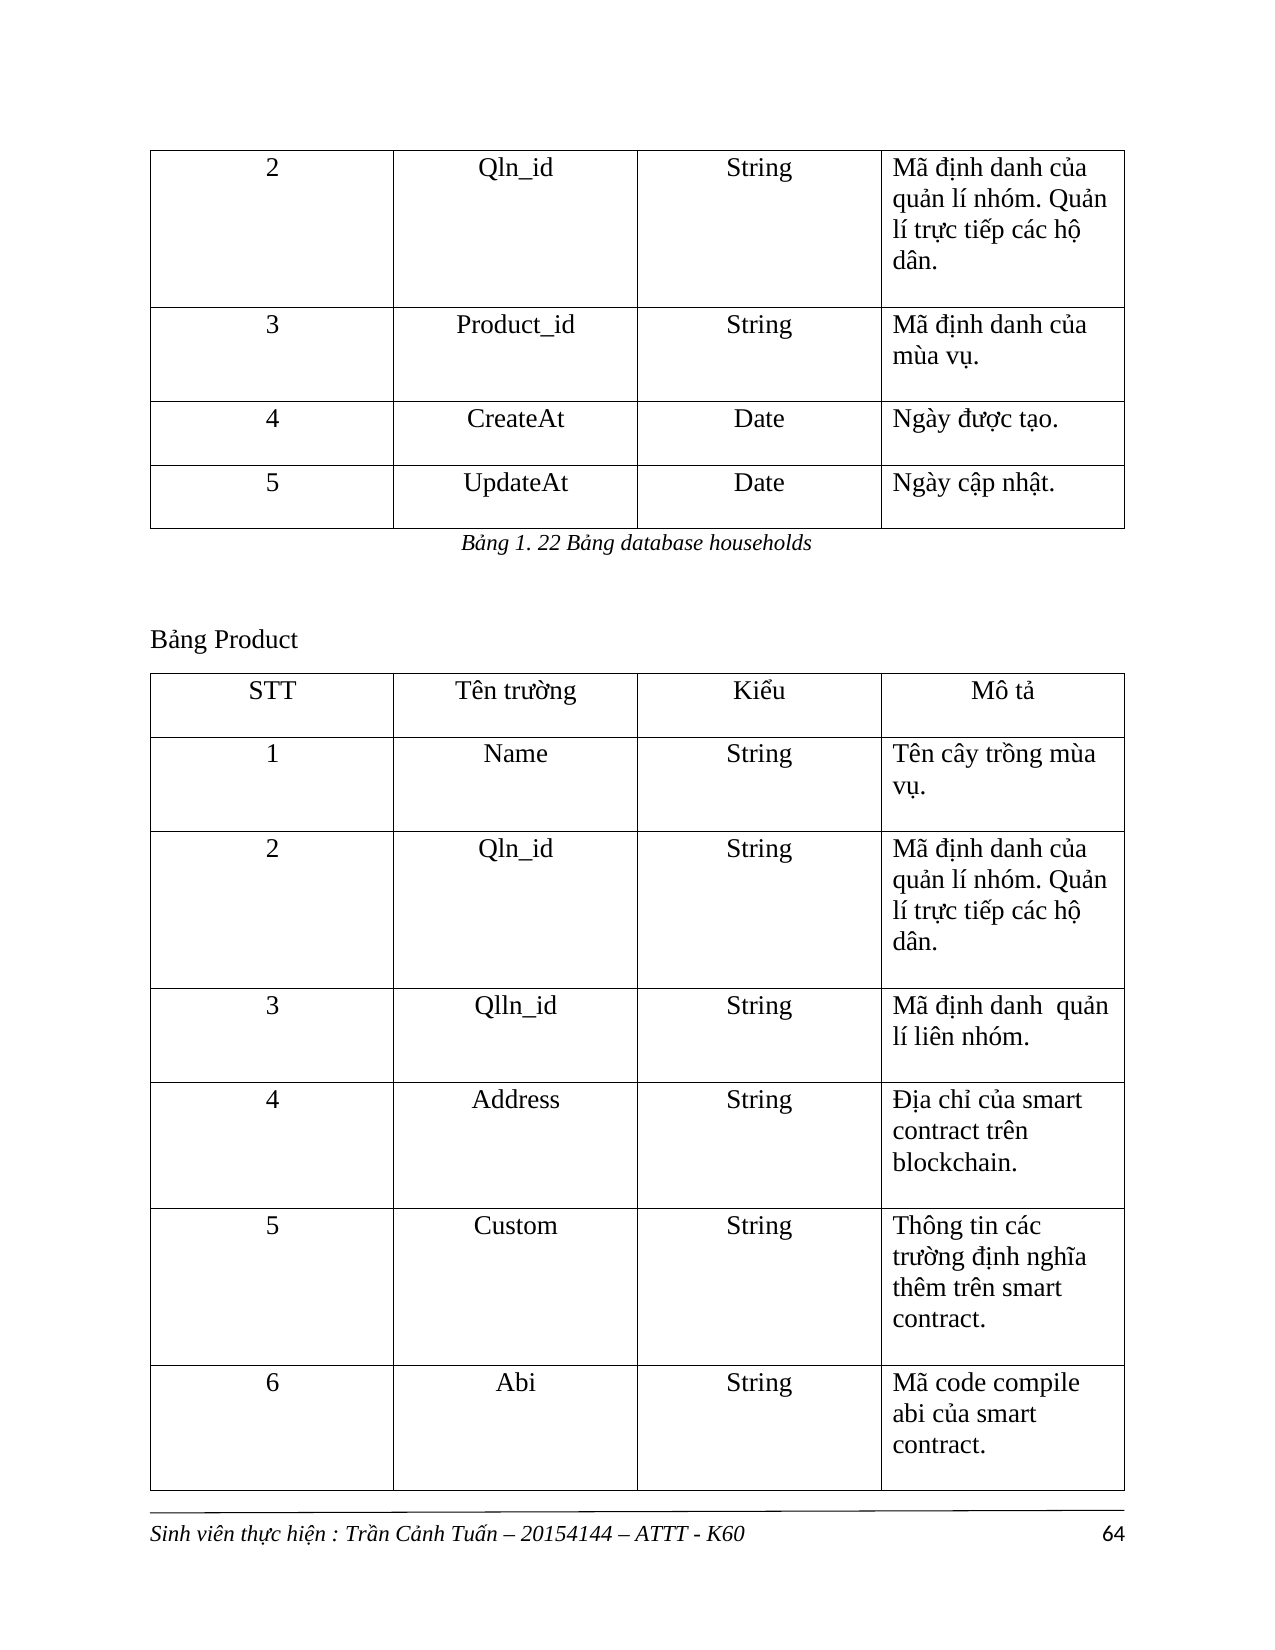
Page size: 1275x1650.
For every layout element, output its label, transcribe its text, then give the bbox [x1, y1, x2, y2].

table_cell Địa chỉ của smart contract trên blockchain. [882, 1083, 1124, 1208]
text Bảng Product [150, 623, 1125, 654]
table_cell 5 [151, 1209, 393, 1365]
text Bảng 1. 22 Bảng database households [150, 529, 1125, 555]
table_cell Mã định danh của quản lí nhóm. Quản lí trực tiếp các hộ dân. [882, 832, 1124, 988]
table_cell String [638, 1209, 881, 1365]
table_cell Qlln_id [394, 989, 637, 1082]
table_cell String [638, 832, 881, 988]
table_cell String [638, 738, 881, 831]
table_cell Abi [394, 1366, 637, 1490]
table_cell Product_id [394, 308, 637, 401]
table_cell UpdateAt [394, 466, 637, 528]
table_cell Mã định danh của quản lí nhóm. Quản lí trực tiếp các hộ dân. [882, 151, 1124, 307]
table_cell String [638, 989, 881, 1082]
table_cell String [638, 308, 881, 401]
table_cell 3 [151, 989, 393, 1082]
table_cell Qln_id [394, 832, 637, 988]
table_cell String [638, 151, 881, 307]
table_cell Qln_id [394, 151, 637, 307]
table_cell CreateAt [394, 402, 637, 464]
table_header Tên trường [394, 674, 637, 737]
table_cell 6 [151, 1366, 393, 1490]
table_cell Custom [394, 1209, 637, 1365]
table_header Kiểu [638, 674, 881, 737]
table_cell 2 [151, 832, 393, 988]
table_cell 2 [151, 151, 393, 307]
table_cell 1 [151, 738, 393, 831]
table_cell 3 [151, 308, 393, 401]
table_header STT [151, 674, 393, 737]
table_cell Date [638, 466, 881, 528]
table_cell Thông tin các trường định nghĩa thêm trên smart contract. [882, 1209, 1124, 1365]
table_cell Mã định danh quản lí liên nhóm. [882, 989, 1124, 1082]
table_cell Date [638, 402, 881, 464]
table_cell Address [394, 1083, 637, 1208]
table_cell Mã định danh của mùa vụ. [882, 308, 1124, 401]
table_cell String [638, 1366, 881, 1490]
table_cell Ngày được tạo. [882, 402, 1124, 464]
table_cell String [638, 1083, 881, 1208]
table_cell 5 [151, 466, 393, 528]
table_cell Mã code compile abi của smart contract. [882, 1366, 1124, 1490]
table_header Mô tả [882, 674, 1124, 737]
table_cell Name [394, 738, 637, 831]
table_cell Ngày cập nhật. [882, 466, 1124, 528]
table_cell 4 [151, 1083, 393, 1208]
table_cell Tên cây trồng mùa vụ. [882, 738, 1124, 831]
table_cell 4 [151, 402, 393, 464]
